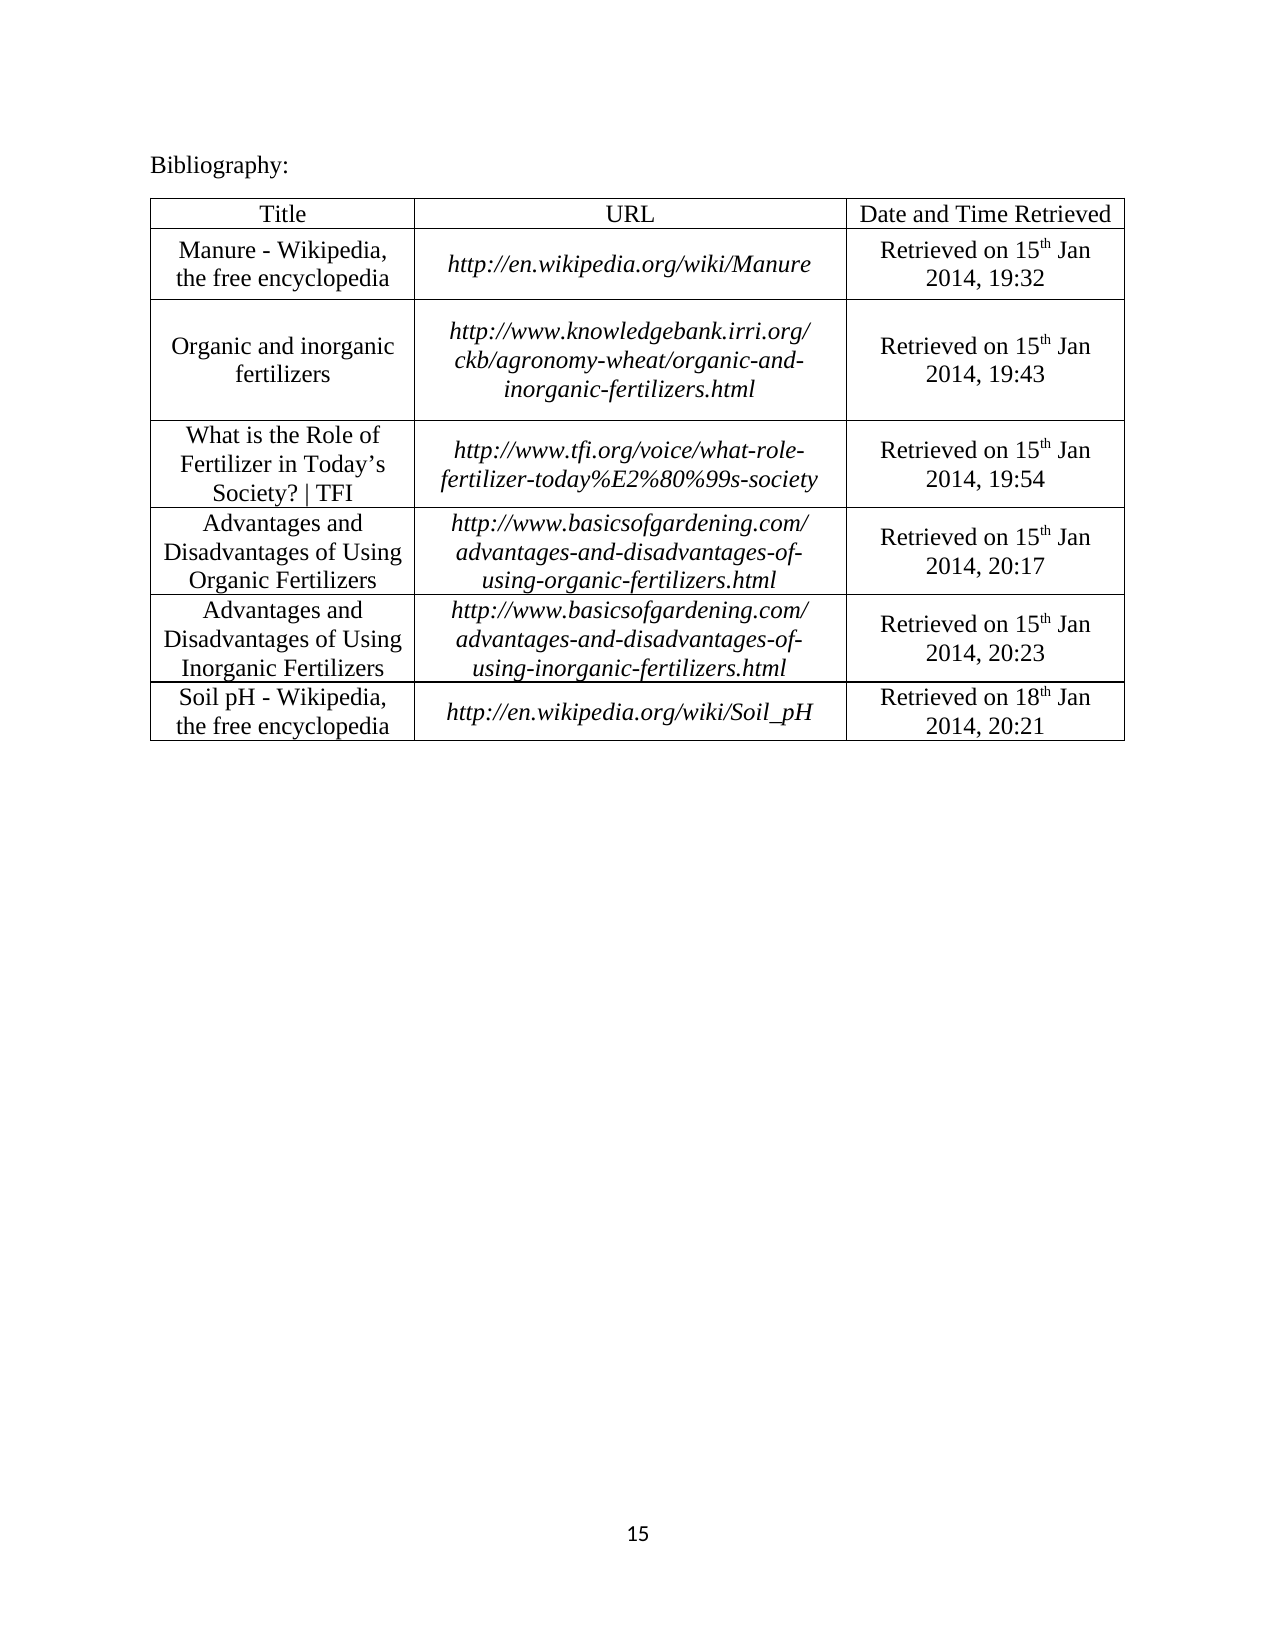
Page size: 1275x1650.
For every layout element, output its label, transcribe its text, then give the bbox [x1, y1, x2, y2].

table_cell http://en.wikipedia.org/wiki/Soil_pH [415, 683, 846, 740]
table_cell http://www.basicsofgardening.com/advantages-and-disadvantages-of-using-organic-fertilizers.html [415, 508, 846, 594]
table_cell What is the Role of Fertilizer in Today’s Society? | TFI [151, 421, 414, 507]
table_cell Retrieved on 15th Jan 2014, 20:17 [847, 508, 1124, 594]
table_cell Retrieved on 18th Jan 2014, 20:21 [847, 683, 1124, 740]
table_header URL [415, 199, 846, 227]
table_header Title [151, 199, 414, 227]
table_cell http://www.basicsofgardening.com/advantages-and-disadvantages-of-using-inorganic-fertilizers.html [415, 595, 846, 681]
table_cell Soil pH - Wikipedia, the free encyclopedia [151, 683, 414, 740]
table_cell http://www.tfi.org/voice/what-role-fertilizer-today%E2%80%99s-society [415, 421, 846, 507]
text Bibliography: [150, 150, 1125, 179]
table_cell Advantages and Disadvantages of Using Inorganic Fertilizers [151, 595, 414, 681]
table_header Date and Time Retrieved [847, 199, 1124, 227]
table_cell http://en.wikipedia.org/wiki/Manure [415, 229, 846, 299]
table_cell Retrieved on 15th Jan 2014, 19:43 [847, 300, 1124, 419]
table_cell Advantages and Disadvantages of Using Organic Fertilizers [151, 508, 414, 594]
table_cell Retrieved on 15th Jan 2014, 19:32 [847, 229, 1124, 299]
table_cell Manure - Wikipedia, the free encyclopedia [151, 229, 414, 299]
table_cell Retrieved on 15th Jan 2014, 20:23 [847, 595, 1124, 681]
table_cell Organic and inorganic fertilizers [151, 300, 414, 419]
table_cell http://www.knowledgebank.irri.org/ckb/agronomy-wheat/organic-and-inorganic-fertilizers.html [415, 300, 846, 419]
table_cell Retrieved on 15th Jan 2014, 19:54 [847, 421, 1124, 507]
